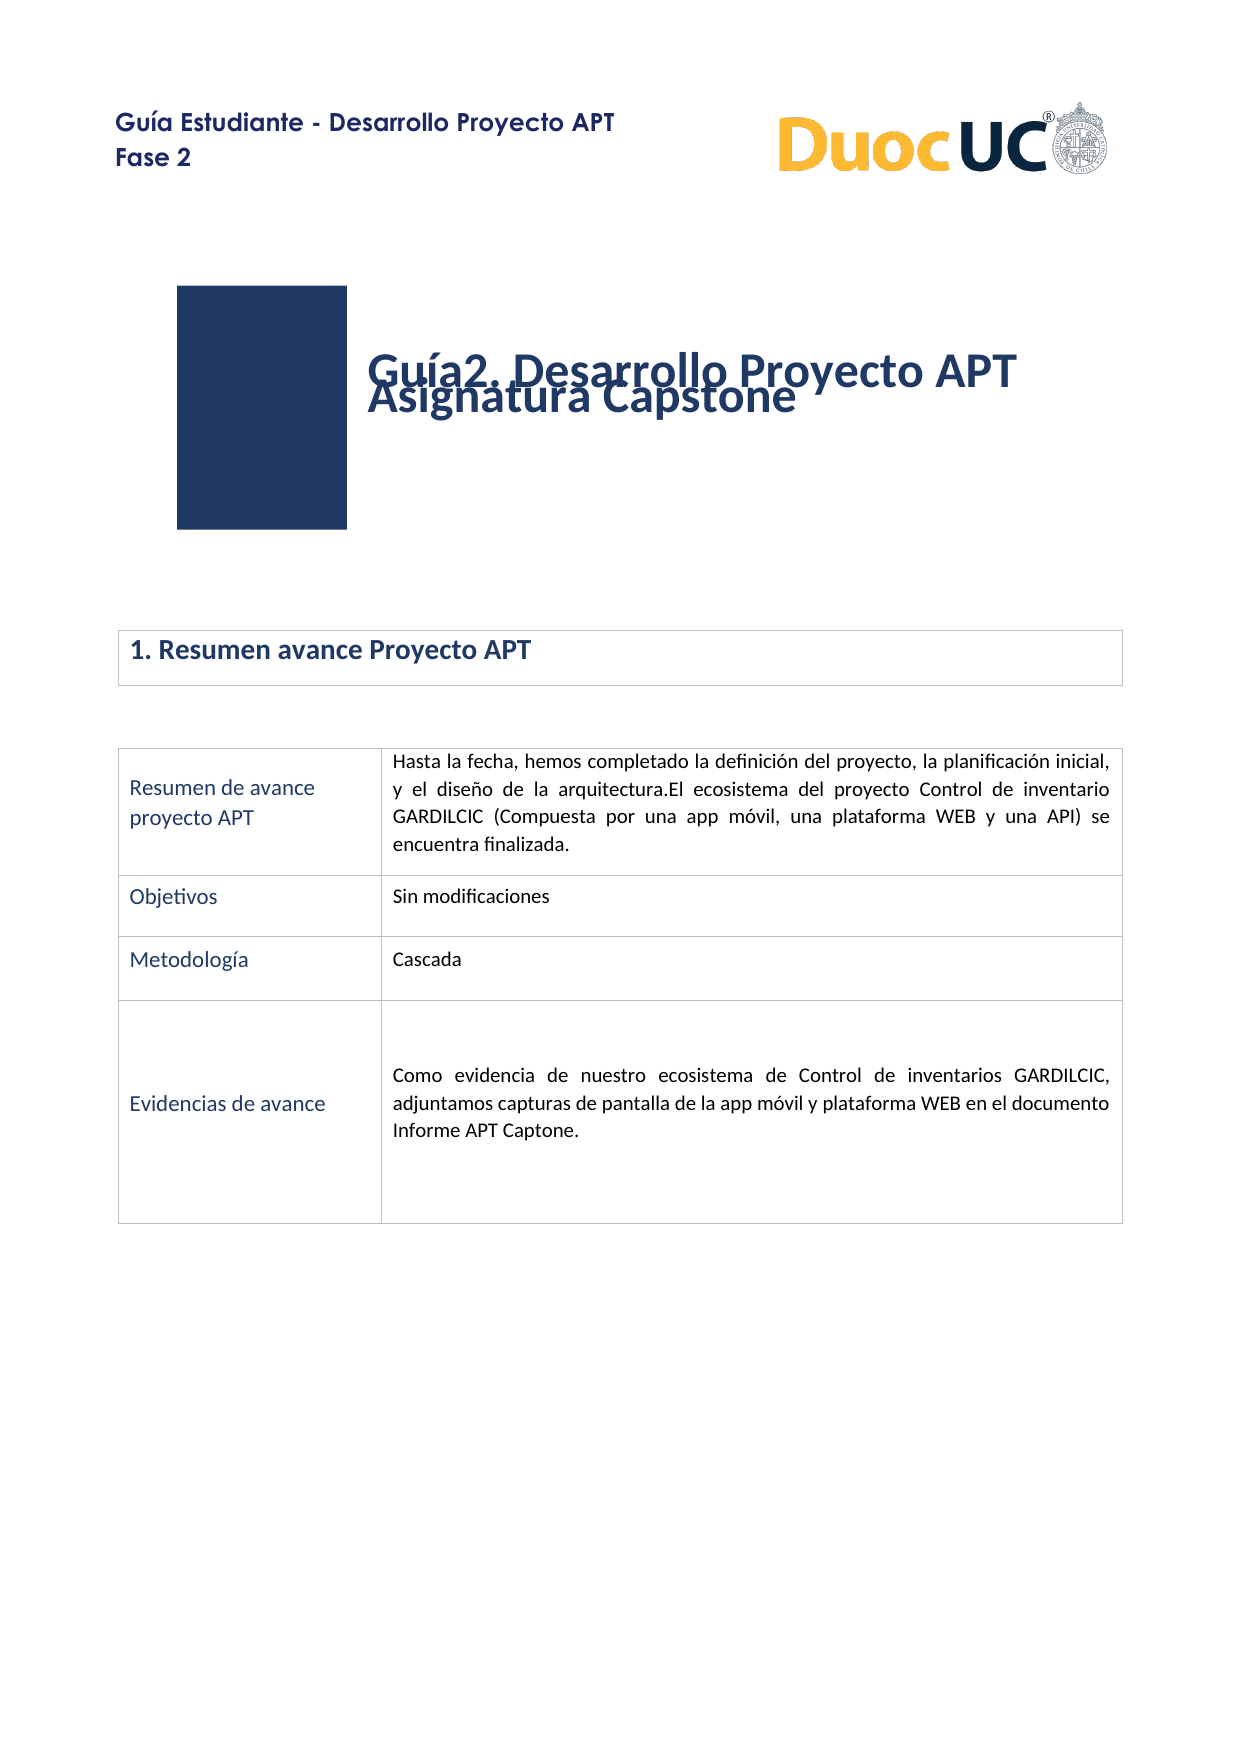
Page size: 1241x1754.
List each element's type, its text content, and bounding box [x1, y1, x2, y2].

table_cell Cascada [382, 937, 1122, 1000]
table_header 1. Resumen avance Proyecto APT [119, 631, 1122, 685]
table_cell Metodología [119, 937, 381, 1000]
table_cell Evidencias de avance [119, 1001, 381, 1223]
table_cell Sin modificaciones [382, 876, 1122, 936]
table_cell Objetivos [119, 876, 381, 936]
table_header Hasta la fecha, hemos completado la definición del proyecto, la planificación inicial, y el diseño de la arquitectura.El ecosistema del proyecto Control de inventario GARDILCIC (Compuesta por una app móvil, una plataforma WEB y una API) se encuentra finalizada. [382, 749, 1122, 875]
table_cell Como evidencia de nuestro ecosistema de Control de inventarios GARDILCIC, adjuntamos capturas de pantalla de la app móvil y plataforma WEB en el documento Informe APT Captone. [382, 1001, 1122, 1223]
table_header Resumen de avance proyecto APT [119, 749, 381, 875]
picture [779, 102, 1107, 174]
